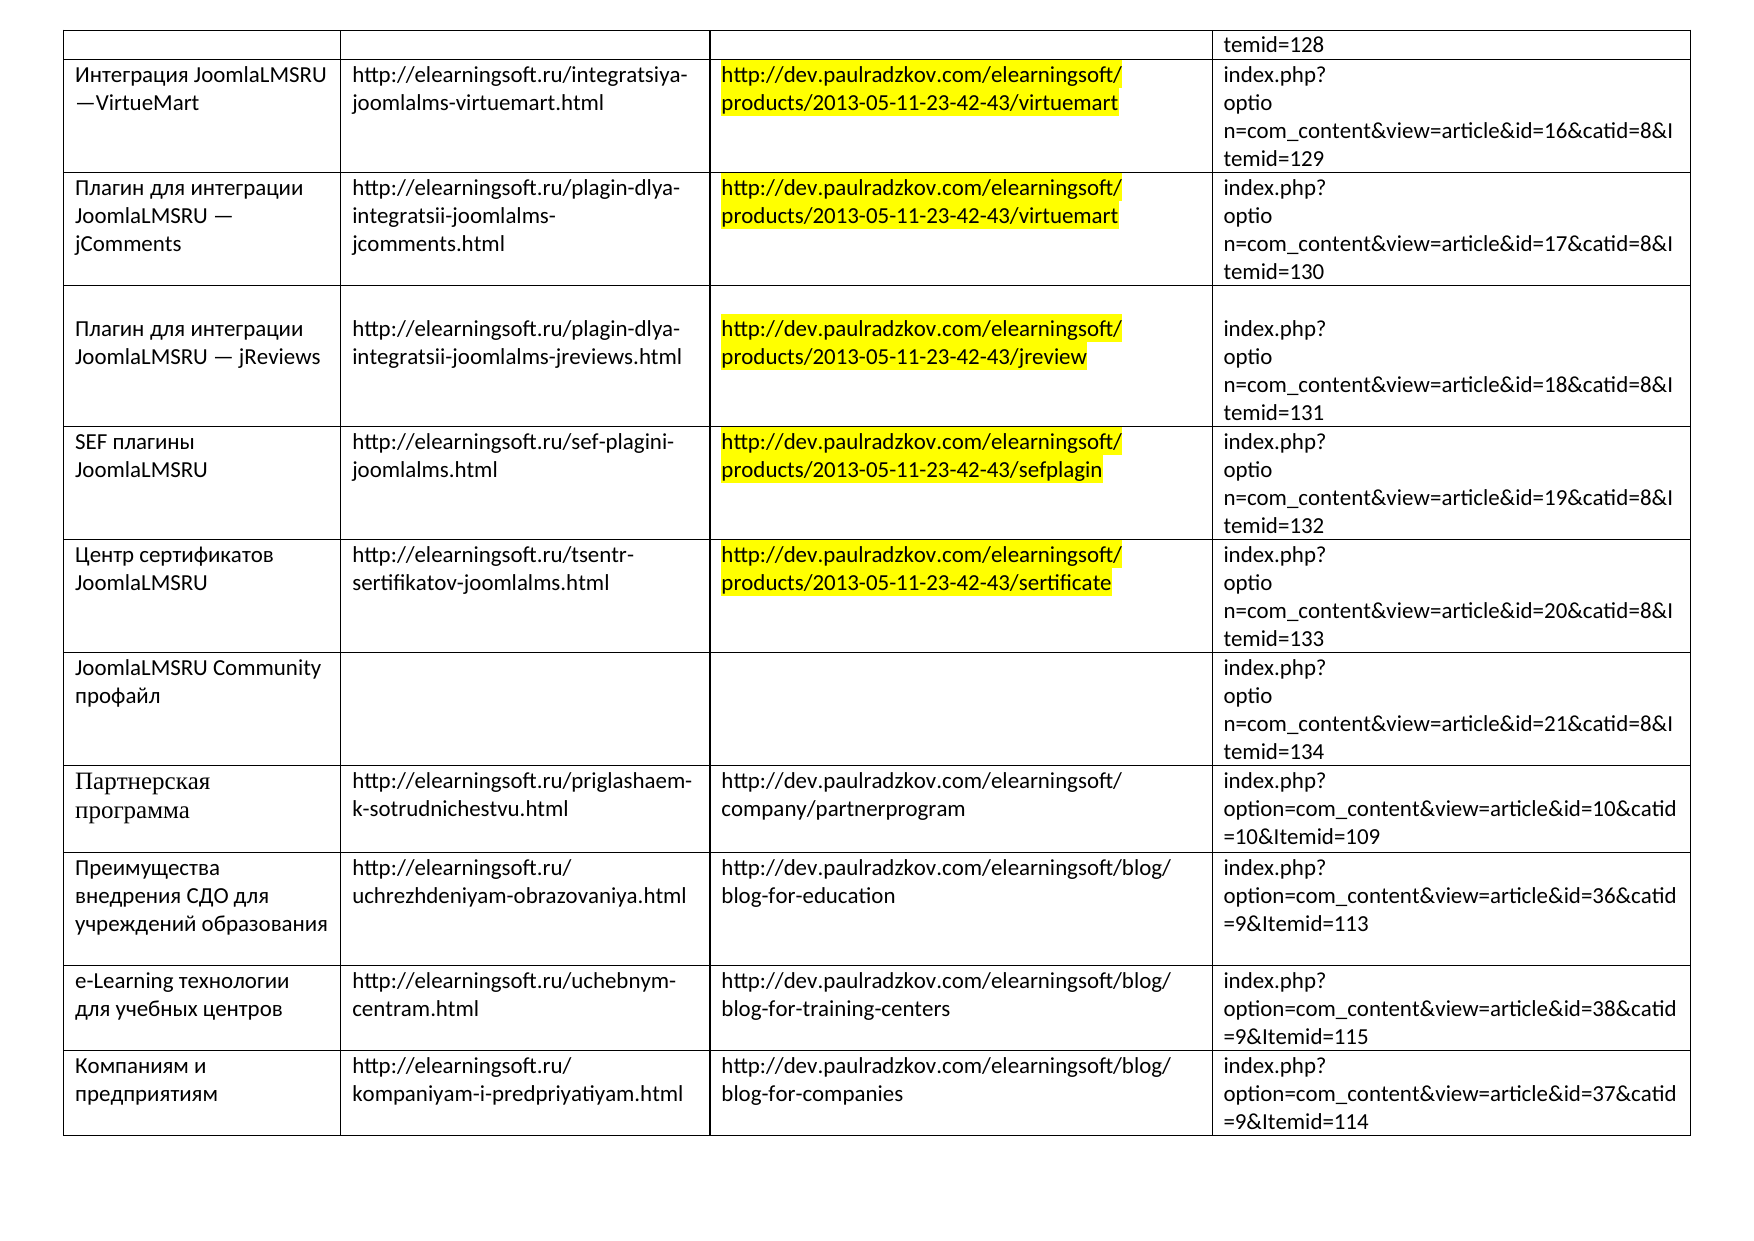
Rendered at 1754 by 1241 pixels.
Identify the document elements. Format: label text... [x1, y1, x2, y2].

table_cell SEF плагины JoomlaLMSRU [64, 427, 340, 539]
table_cell http://elearningsoft.ru/sef-plagini-joomlalms.html [341, 427, 709, 539]
table_cell index.php?option=com_content&view=article&id=18&catid=8&Itemid=131 [1213, 286, 1690, 426]
table_cell Плагин для интеграции JoomlaLMSRU — jReviews [64, 286, 340, 426]
table_cell http://dev.paulradzkov.com/elearningsoft/products/2013-05-11-23-42-43/virtuemart [711, 60, 1212, 172]
table_cell http://elearningsoft.ru/plagin-dlya-integratsii-joomlalms-jreviews.html [341, 286, 709, 426]
table_cell index.php?option=com_content&view=article&id=38&catid=9&Itemid=115 [1213, 966, 1690, 1050]
table_cell index.php?option=com_content&view=article&id=10&catid=10&Itemid=109 [1213, 766, 1690, 852]
table_cell http://elearningsoft.ru/plagin-dlya-integratsii-joomlalms-jcomments.html [341, 173, 709, 285]
table_cell http://dev.paulradzkov.com/elearningsoft/products/2013-05-11-23-42-43/jreview [711, 286, 1212, 426]
table_cell Партнерская программа [64, 766, 340, 852]
table_cell [711, 653, 1212, 765]
table_cell index.php?option=com_content&view=article&id=16&catid=8&Itemid=129 [1213, 60, 1690, 172]
table_cell Интеграция JoomlaLMSRU—VirtueMart [64, 60, 340, 172]
table_cell http://elearningsoft.ru/uchrezhdeniyam-obrazovaniya.html [341, 853, 709, 965]
table_cell http://elearningsoft.ru/tsentr-sertifikatov-joomlalms.html [341, 540, 709, 652]
table_cell Центр сертификатов JoomlaLMSRU [64, 540, 340, 652]
table_cell http://dev.paulradzkov.com/elearningsoft/products/2013-05-11-23-42-43/sertificate [711, 540, 1212, 652]
table_cell http://elearningsoft.ru/kompaniyam-i-predpriyatiyam.html [341, 1051, 709, 1135]
table_cell e-Learning технологии для учебных центров [64, 966, 340, 1050]
table_cell Компаниям и предприятиям [64, 1051, 340, 1135]
table_cell http://dev.paulradzkov.com/elearningsoft/products/2013-05-11-23-42-43/sefplagin [711, 427, 1212, 539]
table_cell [711, 31, 1212, 59]
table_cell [341, 31, 709, 59]
table_cell http://dev.paulradzkov.com/elearningsoft/products/2013-05-11-23-42-43/virtuemart [711, 173, 1212, 285]
table_cell index.php?option=com_content&view=article&id=21&catid=8&Itemid=134 [1213, 653, 1690, 765]
table_cell http://dev.paulradzkov.com/elearningsoft/blog/blog-for-training-centers [711, 966, 1212, 1050]
table_cell index.php?option=com_content&view=article&id=36&catid=9&Itemid=113 [1213, 853, 1690, 965]
table_cell http://elearningsoft.ru/uchebnym-centram.html [341, 966, 709, 1050]
table_cell index.php?option=com_content&view=article&id=37&catid=9&Itemid=114 [1213, 1051, 1690, 1135]
table_cell Плагин для интеграции JoomlaLMSRU — jComments [64, 173, 340, 285]
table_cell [1213, 31, 1690, 59]
table_cell [341, 653, 709, 765]
table_cell http://elearningsoft.ru/integratsiya-joomlalms-virtuemart.html [341, 60, 709, 172]
table_cell http://dev.paulradzkov.com/elearningsoft/company/partnerprogram [711, 766, 1212, 852]
table_cell http://elearningsoft.ru/priglashaem-k-sotrudnichestvu.html [341, 766, 709, 852]
table_cell http://dev.paulradzkov.com/elearningsoft/blog/blog-for-companies [711, 1051, 1212, 1135]
table_cell Преимущества внедрения СДО для учреждений образования [64, 853, 340, 965]
table_cell JoomlaLMSRU Community профайл [64, 653, 340, 765]
table_cell http://dev.paulradzkov.com/elearningsoft/blog/blog-for-education [711, 853, 1212, 965]
table_cell index.php?option=com_content&view=article&id=17&catid=8&Itemid=130 [1213, 173, 1690, 285]
table_cell index.php?option=com_content&view=article&id=19&catid=8&Itemid=132 [1213, 427, 1690, 539]
table_cell index.php?option=com_content&view=article&id=20&catid=8&Itemid=133 [1213, 540, 1690, 652]
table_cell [64, 31, 340, 59]
